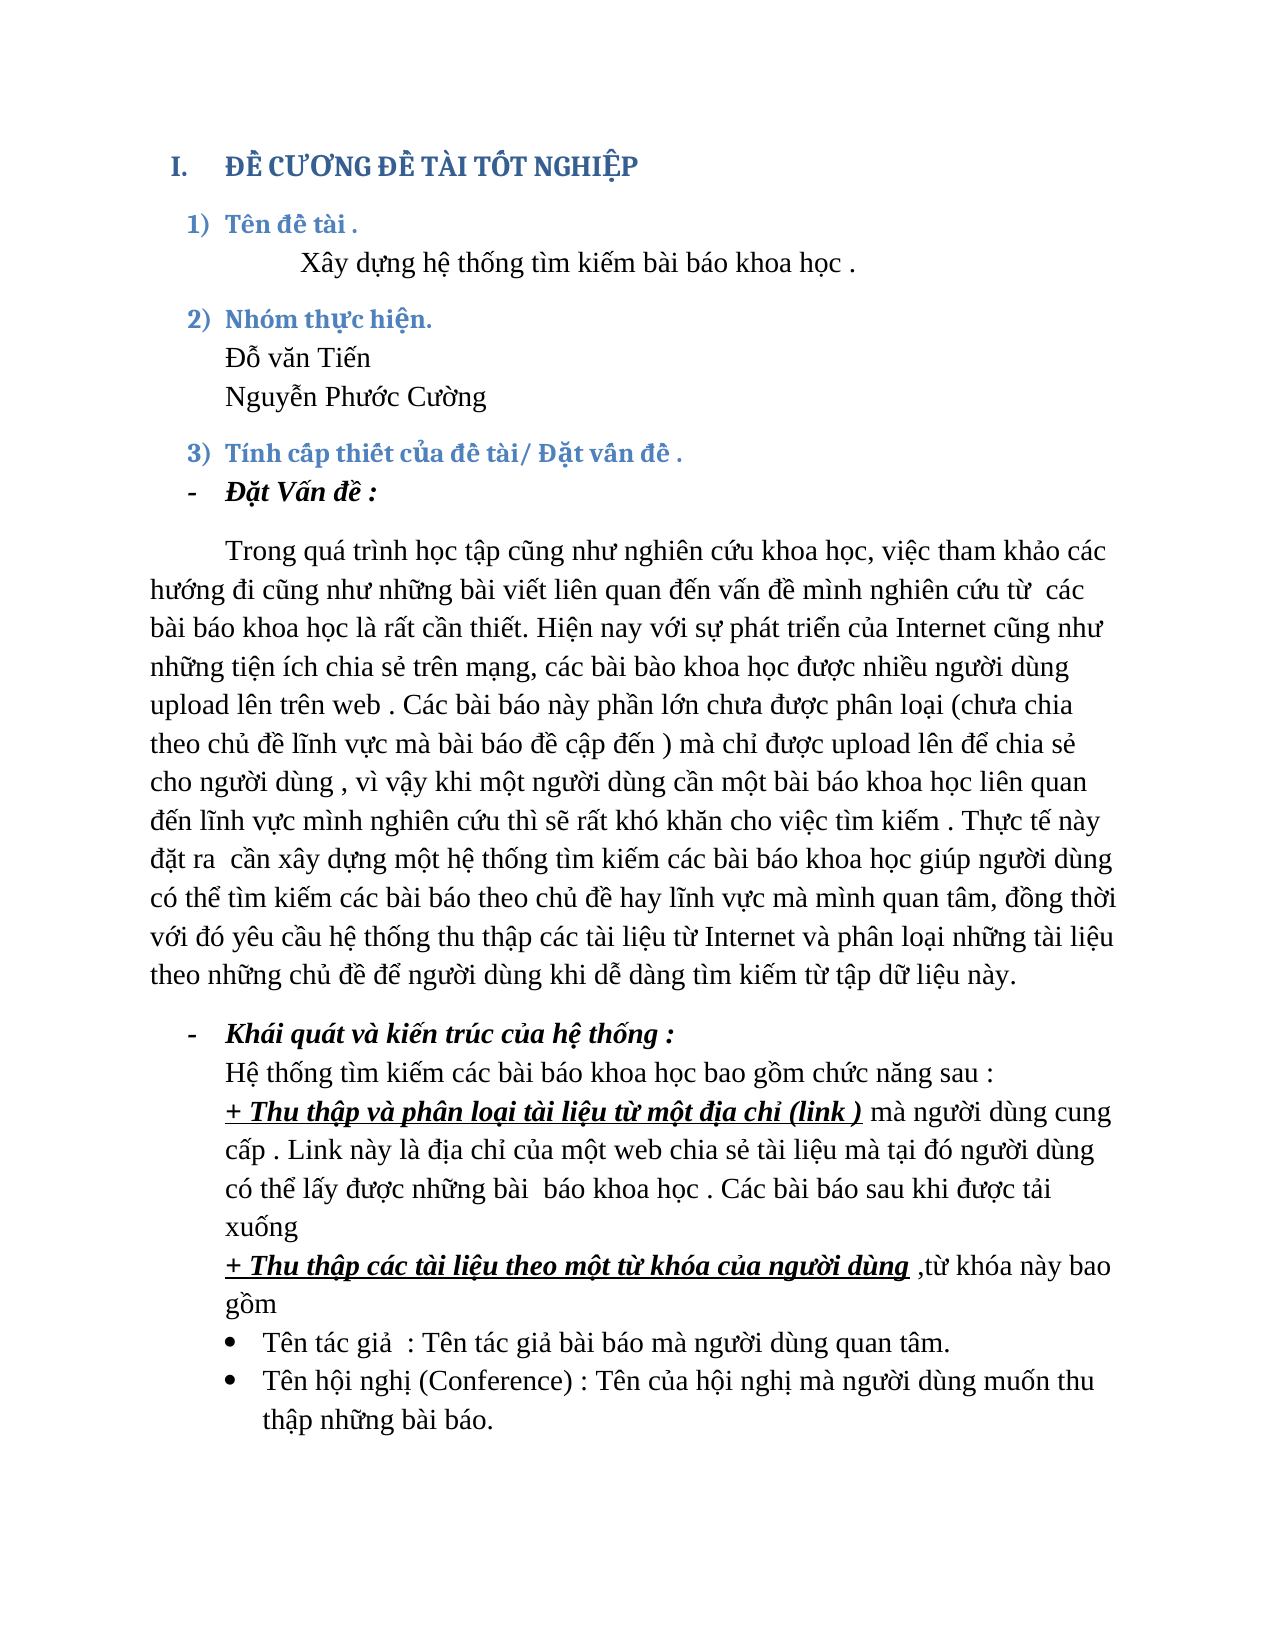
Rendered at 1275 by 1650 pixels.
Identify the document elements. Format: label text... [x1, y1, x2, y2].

subtitle Tên đề tài . [187, 209, 1125, 241]
list Hệ thống tìm kiếm các bài báo khoa học bao gồm chức năng sau : [225, 1055, 1125, 1089]
list Đặt Vấn đề : [187, 474, 1125, 507]
list Tên hội nghị (Conference) : Tên của hội nghị mà người dùng muốn thu thập những bài báo. [225, 1363, 1125, 1436]
list + Thu thập các tài liệu theo một từ khóa của người dùng ,từ khóa này bao gồm [225, 1248, 1125, 1320]
list + Thu thập và phân loại tài liệu từ một địa chỉ (link ) mà người dùng cung cấp . Link này là địa chỉ của một web chia sẻ tài liệu mà tại đó người dùng có thể lấy được những bài báo khoa học . Các bài báo sau khi được tải xuống [225, 1094, 1125, 1243]
list Khái quát và kiến trúc của hệ thống : [187, 1017, 1125, 1050]
list Nguyễn Phước Cường [225, 379, 1125, 412]
subtitle Nhóm thực hiện. [187, 304, 1125, 336]
list Đỗ văn Tiến [225, 340, 1125, 374]
list Tên tác giả : Tên tác giả bài báo mà người dùng quan tâm. [225, 1325, 1125, 1358]
subtitle ĐỀ CƯƠNG ĐỀ TÀI TỐT NGHIỆP [187, 150, 1125, 183]
subtitle Tính cấp thiết của đề tài/ Đặt vấn đề . [187, 438, 1125, 469]
text Trong quá trình học tập cũng như nghiên cứu khoa học, việc tham khảo các hướng đi cũng như những bài viết liên quan đến vấn đề mình nghiên cứu từ các bài báo khoa học là rất cần thiết. Hiện nay với sự phát triển của Internet cũng như những tiện ích chia sẻ trên mạng, các bài bào khoa học được nhiều người dùng upload lên trên web . Các bài báo này phần lớn chưa được phân loại (chưa chia theo chủ đề lĩnh vực mà bài báo đề cập đến ) mà chỉ được upload lên để chia sẻ cho người dùng , vì vậy khi một người dùng cần một bài báo khoa học liên quan đến lĩnh vực mình nghiên cứu thì sẽ rất khó khăn cho việc tìm kiếm . Thực tế này đặt ra cần xây dựng một hệ thống tìm kiếm các bài báo khoa học giúp người dùng có thể tìm kiếm các bài báo theo chủ đề hay lĩnh vực mà mình quan tâm, đồng thời với đó yêu cầu hệ thống thu thập các tài liệu từ Internet và phân loại những tài liệu theo những chủ đề để người dùng khi dễ dàng tìm kiếm từ tập dữ liệu này. [150, 533, 1125, 991]
text Xây dựng hệ thống tìm kiếm bài báo khoa học . [150, 245, 1125, 279]
